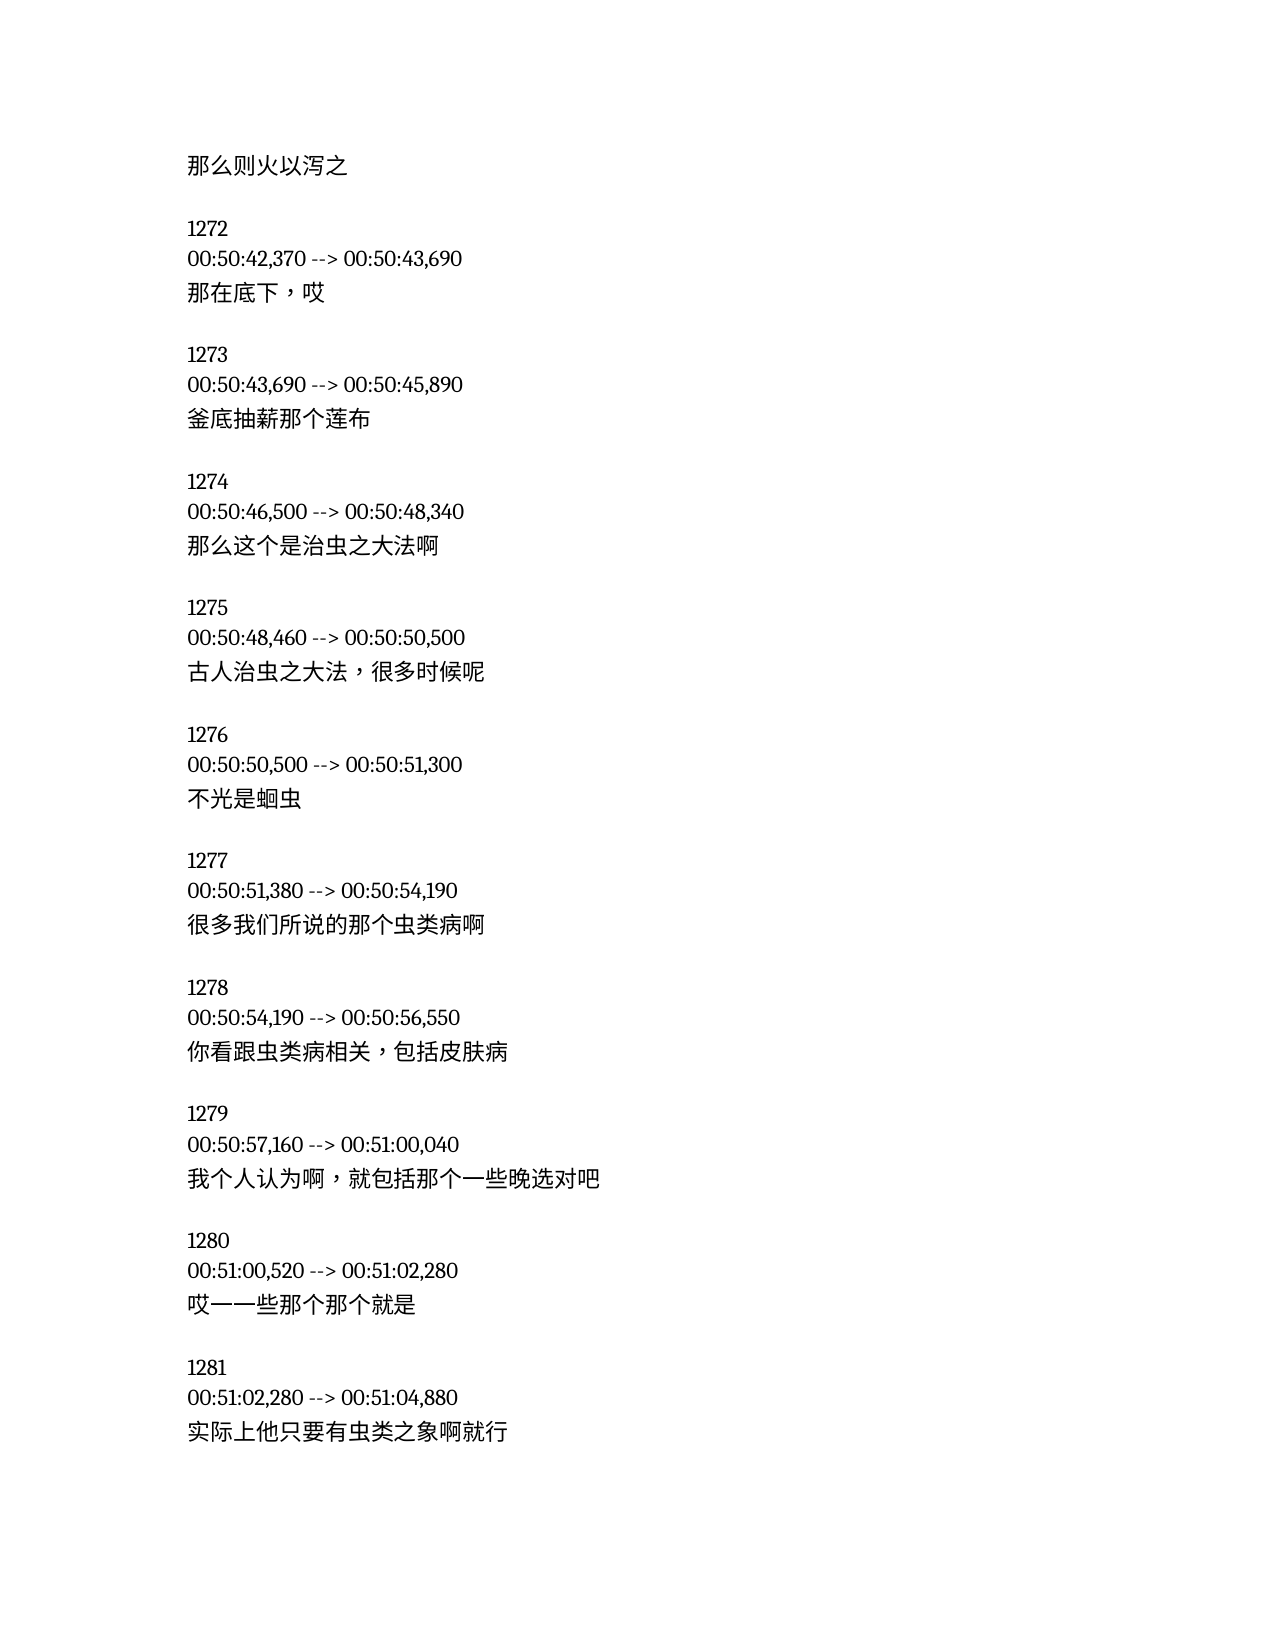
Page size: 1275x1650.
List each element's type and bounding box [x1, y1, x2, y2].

text [187, 150, 1087, 1477]
